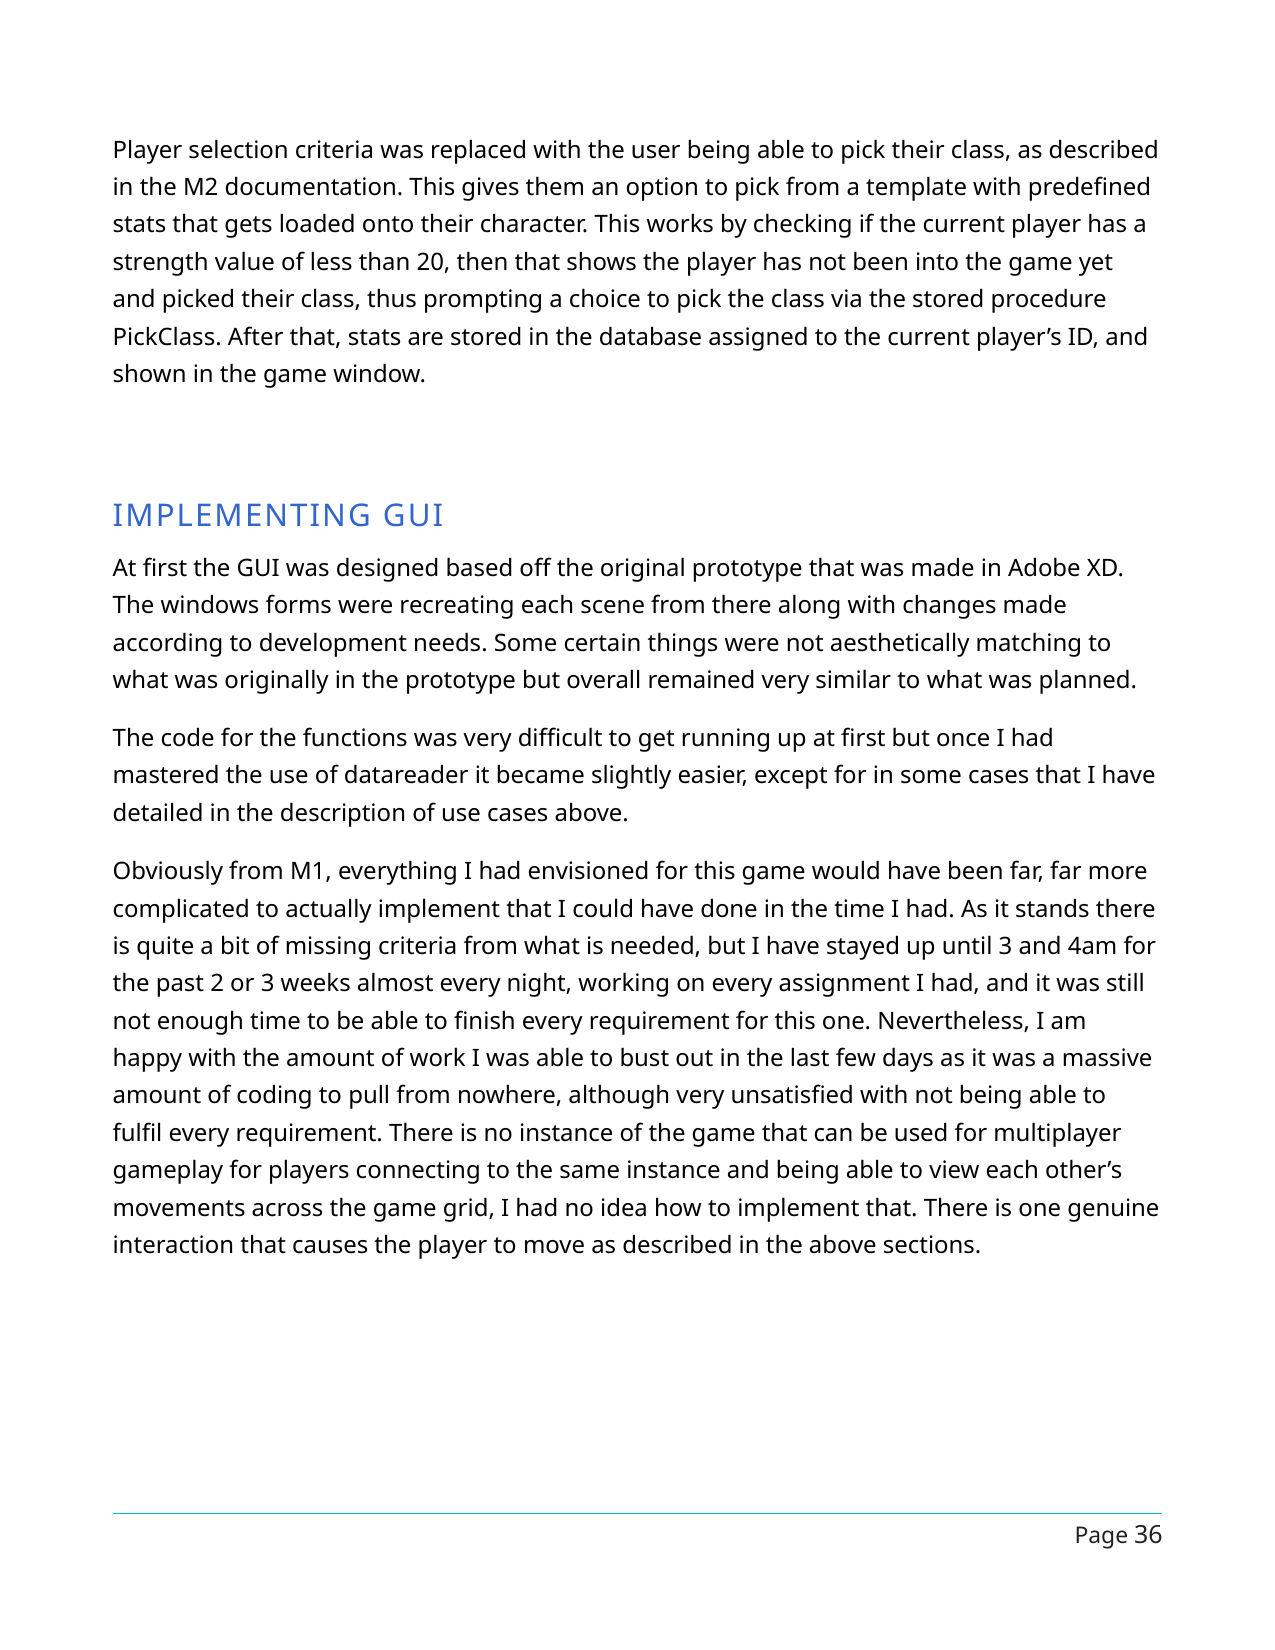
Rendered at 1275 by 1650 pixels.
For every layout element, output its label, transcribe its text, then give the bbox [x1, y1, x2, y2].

text Player selection criteria was replaced with the user being able to pick their class, as described in the M2 documentation. This gives them an option to pick from a template with predefined stats that gets loaded onto their character. This works by checking if the current player has a strength value of less than 20, then that shows the player has not been into the game yet and picked their class, thus prompting a choice to pick the class via the stored procedure PickClass. After that, stats are stored in the database assigned to the current player’s ID, and shown in the game window. [112, 132, 1162, 389]
subtitle Implementing Gui [112, 493, 1162, 536]
text Obviously from M1, everything I had envisioned for this game would have been far, far more complicated to actually implement that I could have done in the time I had. As it stands there is quite a bit of missing criteria from what is needed, but I have stayed up until 3 and 4am for the past 2 or 3 weeks almost every night, working on every assignment I had, and it was still not enough time to be able to finish every requirement for this one. Nevertheless, I am happy with the amount of work I was able to bust out in the last few days as it was a massive amount of coding to pull from nowhere, although very unsatisfied with not being able to fulfil every requirement. There is no instance of the game that can be used for multiplayer gameplay for players connecting to the same instance and being able to view each other’s movements across the game grid, I had no idea how to implement that. There is one genuine interaction that causes the player to move as described in the above sections. [112, 854, 1162, 1261]
text The code for the functions was very difficult to get running up at first but once I had mastered the use of datareader it became slightly easier, except for in some cases that I have detailed in the description of use cases above. [112, 721, 1162, 828]
text At first the GUI was designed based off the original prototype that was made in Adobe XD. The windows forms were recreating each scene from there along with changes made according to development needs. Some certain things were not aesthetically matching to what was originally in the prototype but overall remained very similar to what was planned. [112, 551, 1162, 695]
